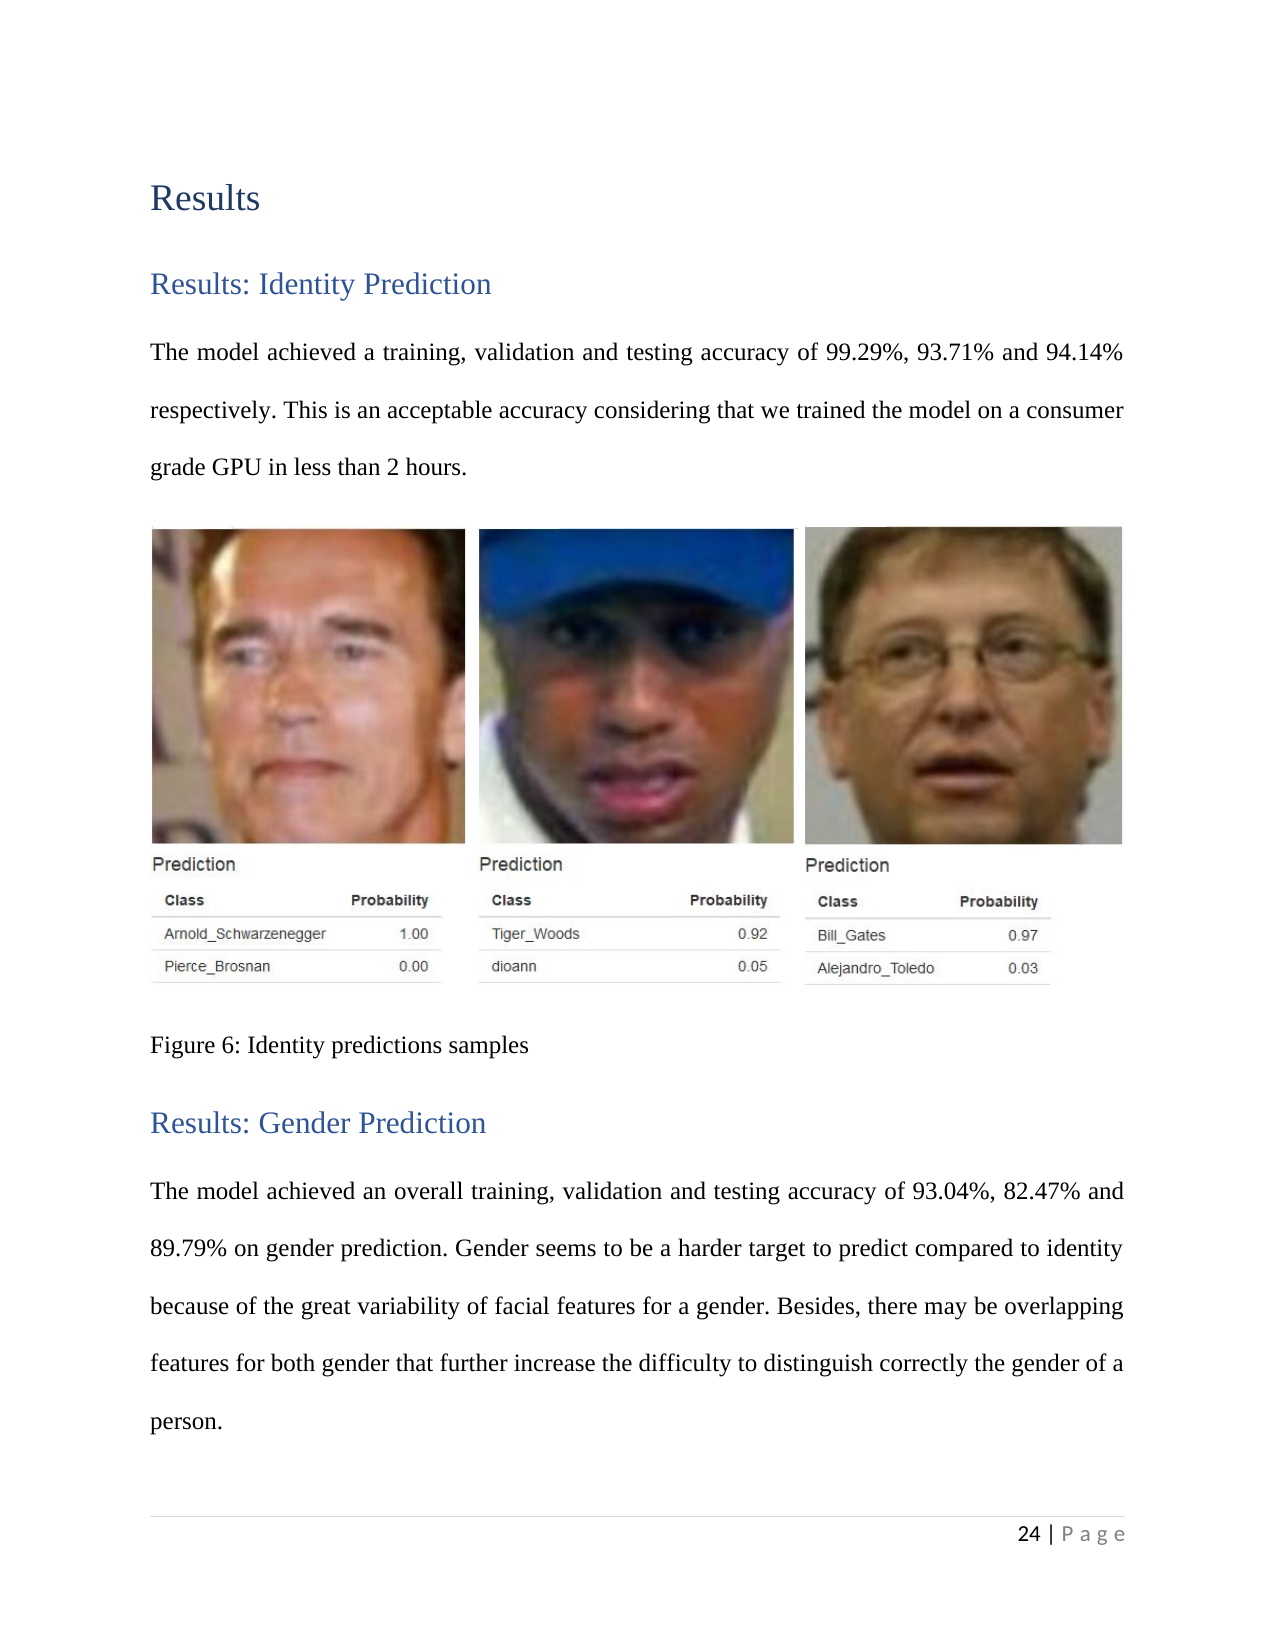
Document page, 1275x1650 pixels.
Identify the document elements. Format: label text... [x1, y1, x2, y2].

text The model achieved an overall training, validation and testing accuracy of 93.04%, 82.47% and 89.79% on gender prediction. Gender seems to be a harder target to predict compared to identity because of the great variability of facial features for a gender. Besides, there may be overlapping features for both gender that further increase the difficulty to distinguish correctly the gender of a person. [150, 1176, 1125, 1434]
subtitle Results [150, 175, 1125, 218]
picture [804, 526, 1123, 985]
text Figure 6: Identity predictions samples [150, 1030, 1125, 1058]
text The model achieved a training, validation and testing accuracy of 99.29%, 93.71% and 94.14% respectively. This is an acceptable accuracy considering that we trained the model on a consumer grade GPU in less than 2 hours. [150, 337, 1125, 481]
subtitle Results: Identity Prediction [150, 265, 1125, 301]
picture [150, 526, 465, 985]
picture [477, 528, 799, 985]
subtitle Results: Gender Prediction [150, 1104, 1125, 1140]
